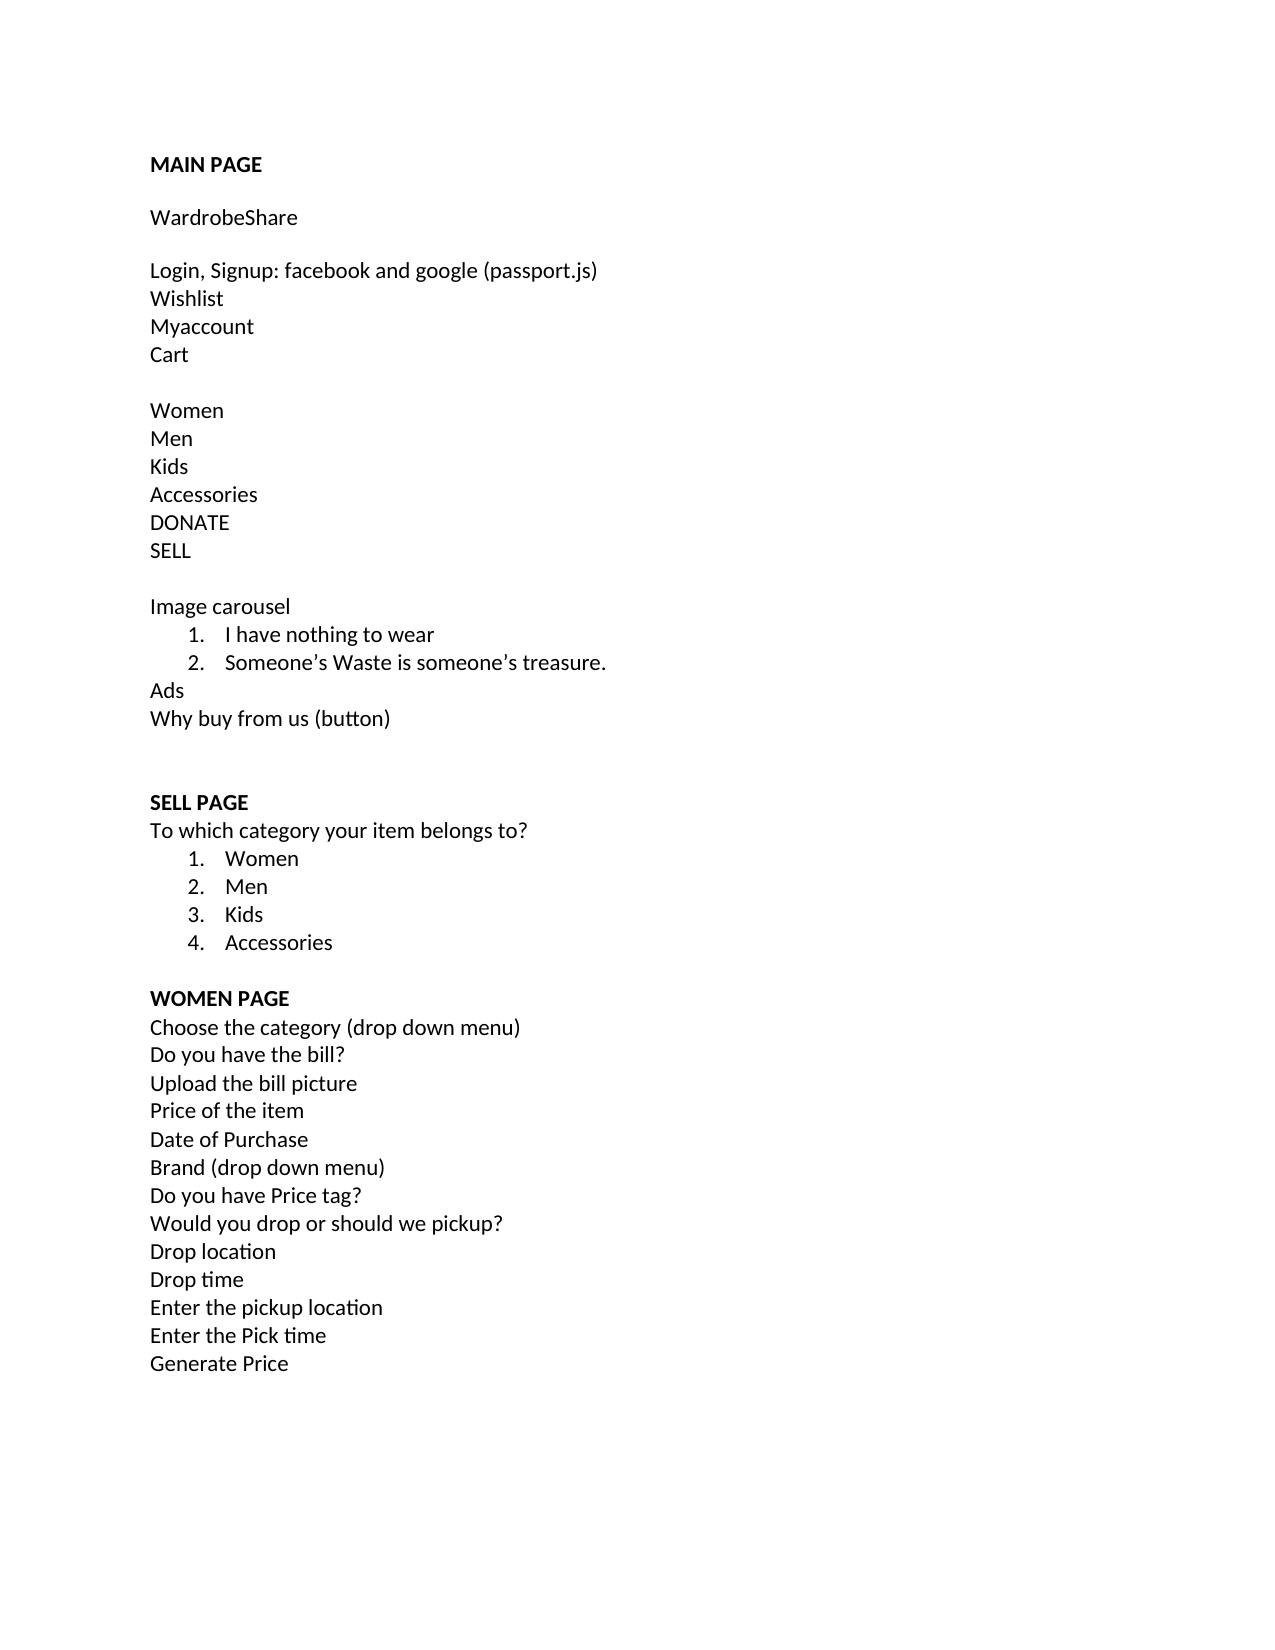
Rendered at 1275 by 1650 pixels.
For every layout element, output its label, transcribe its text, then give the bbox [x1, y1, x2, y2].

text Myaccount [150, 312, 1125, 340]
list I have nothing to wear [187, 620, 1125, 648]
text Price of the item [150, 1097, 1125, 1125]
text Cart [150, 340, 1125, 368]
text Drop location [150, 1237, 1125, 1265]
text Kids [150, 452, 1125, 480]
text Men [150, 424, 1125, 452]
list Kids [187, 901, 1125, 928]
text Enter the Pick time [150, 1321, 1125, 1349]
text Login, Signup: facebook and google (passport.js) [150, 256, 1125, 284]
text Upload the bill picture [150, 1069, 1125, 1097]
text Generate Price [150, 1349, 1125, 1377]
text Enter the pickup location [150, 1293, 1125, 1321]
text Do you have the bill? [150, 1041, 1125, 1069]
text MAIN PAGE [150, 150, 1125, 178]
text SELL [150, 536, 1125, 564]
text Do you have Price tag? [150, 1181, 1125, 1209]
text WardrobeShare [150, 203, 1125, 231]
text WOMEN PAGE [150, 984, 1125, 1013]
text Drop time [150, 1265, 1125, 1293]
list Women [187, 844, 1125, 872]
text SELL PAGE [150, 788, 1125, 816]
list Someone’s Waste is someone’s treasure. [187, 648, 1125, 676]
list Accessories [187, 928, 1125, 957]
text Would you drop or should we pickup? [150, 1209, 1125, 1237]
text Image carousel [150, 592, 1125, 620]
text DONATE [150, 508, 1125, 536]
text Brand (drop down menu) [150, 1153, 1125, 1181]
text Accessories [150, 480, 1125, 508]
text Date of Purchase [150, 1125, 1125, 1153]
text Ads [150, 676, 1125, 704]
text Why buy from us (button) [150, 704, 1125, 732]
text Women [150, 396, 1125, 424]
text Choose the category (drop down menu) [150, 1013, 1125, 1041]
text Wishlist [150, 284, 1125, 312]
list Men [187, 872, 1125, 901]
text To which category your item belongs to? [150, 816, 1125, 844]
